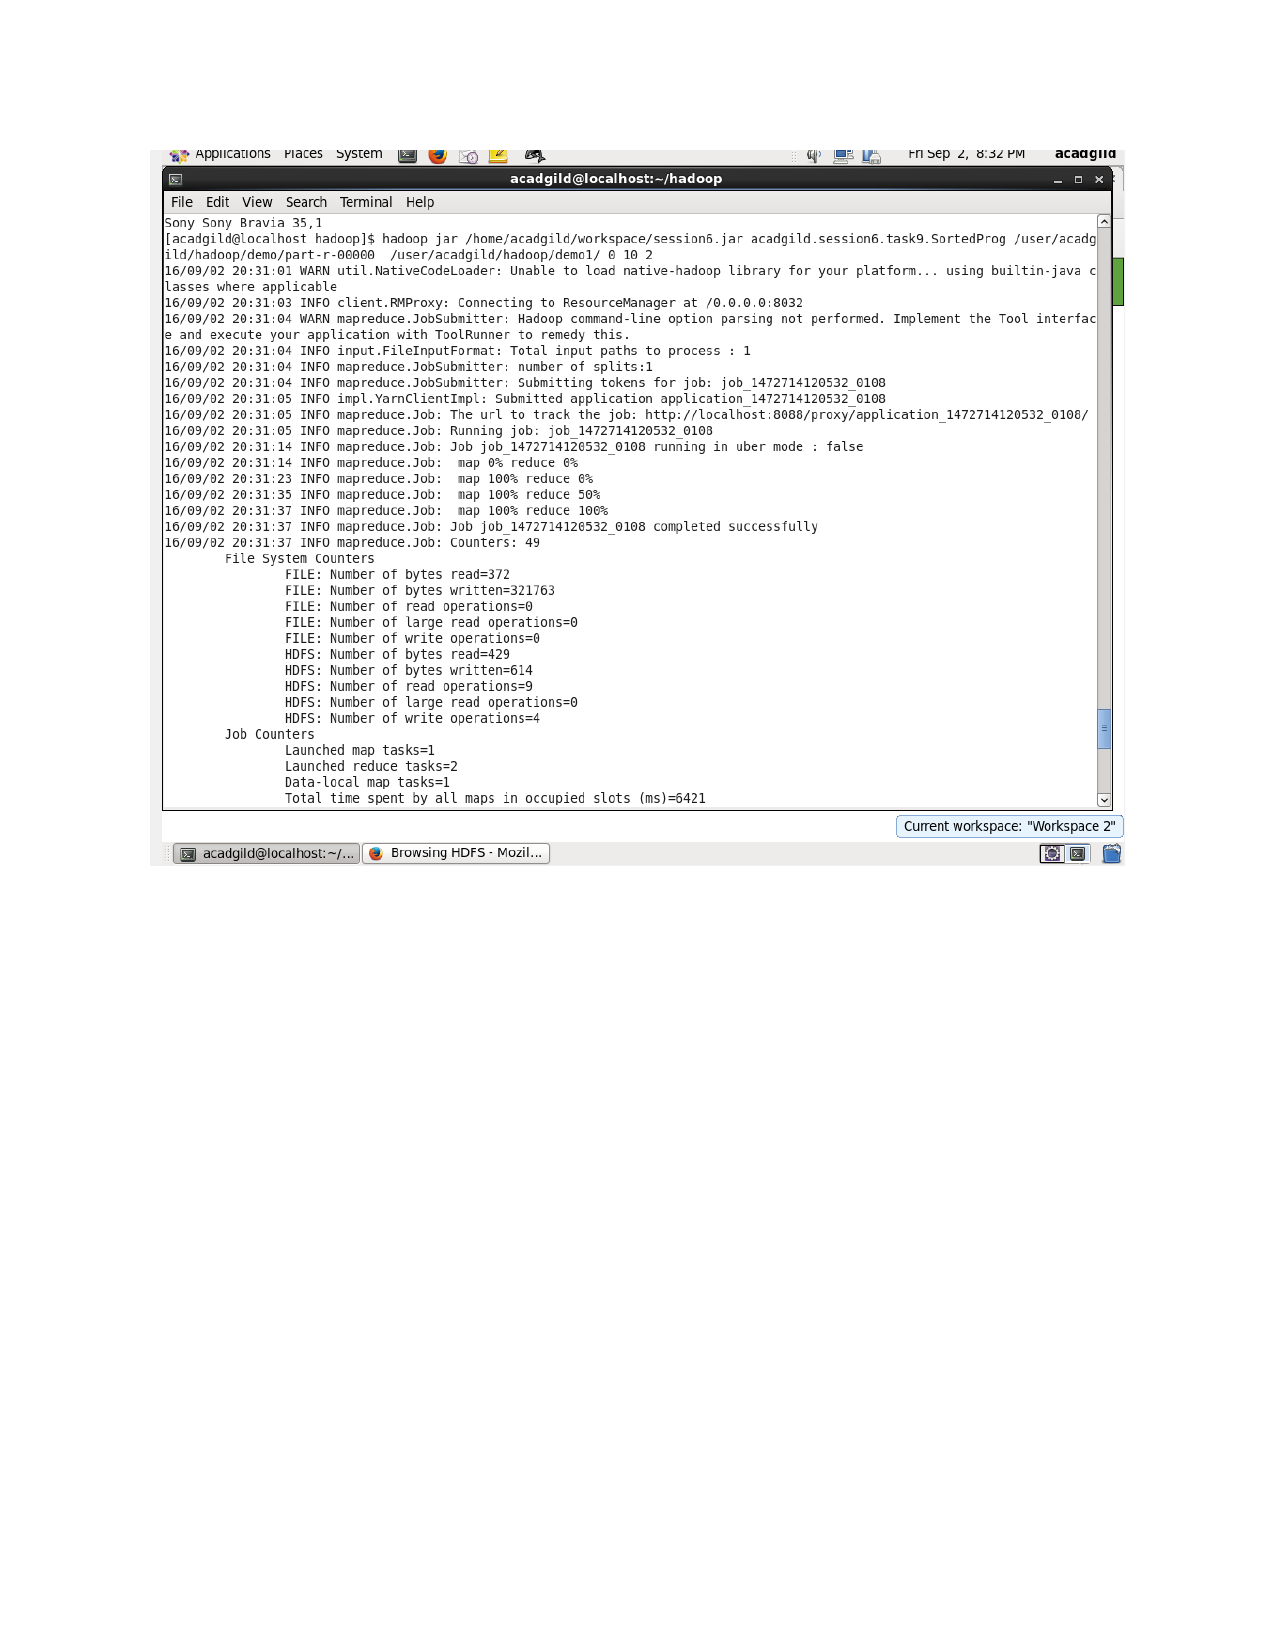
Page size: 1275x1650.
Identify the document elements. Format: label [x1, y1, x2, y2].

picture [150, 150, 1125, 866]
